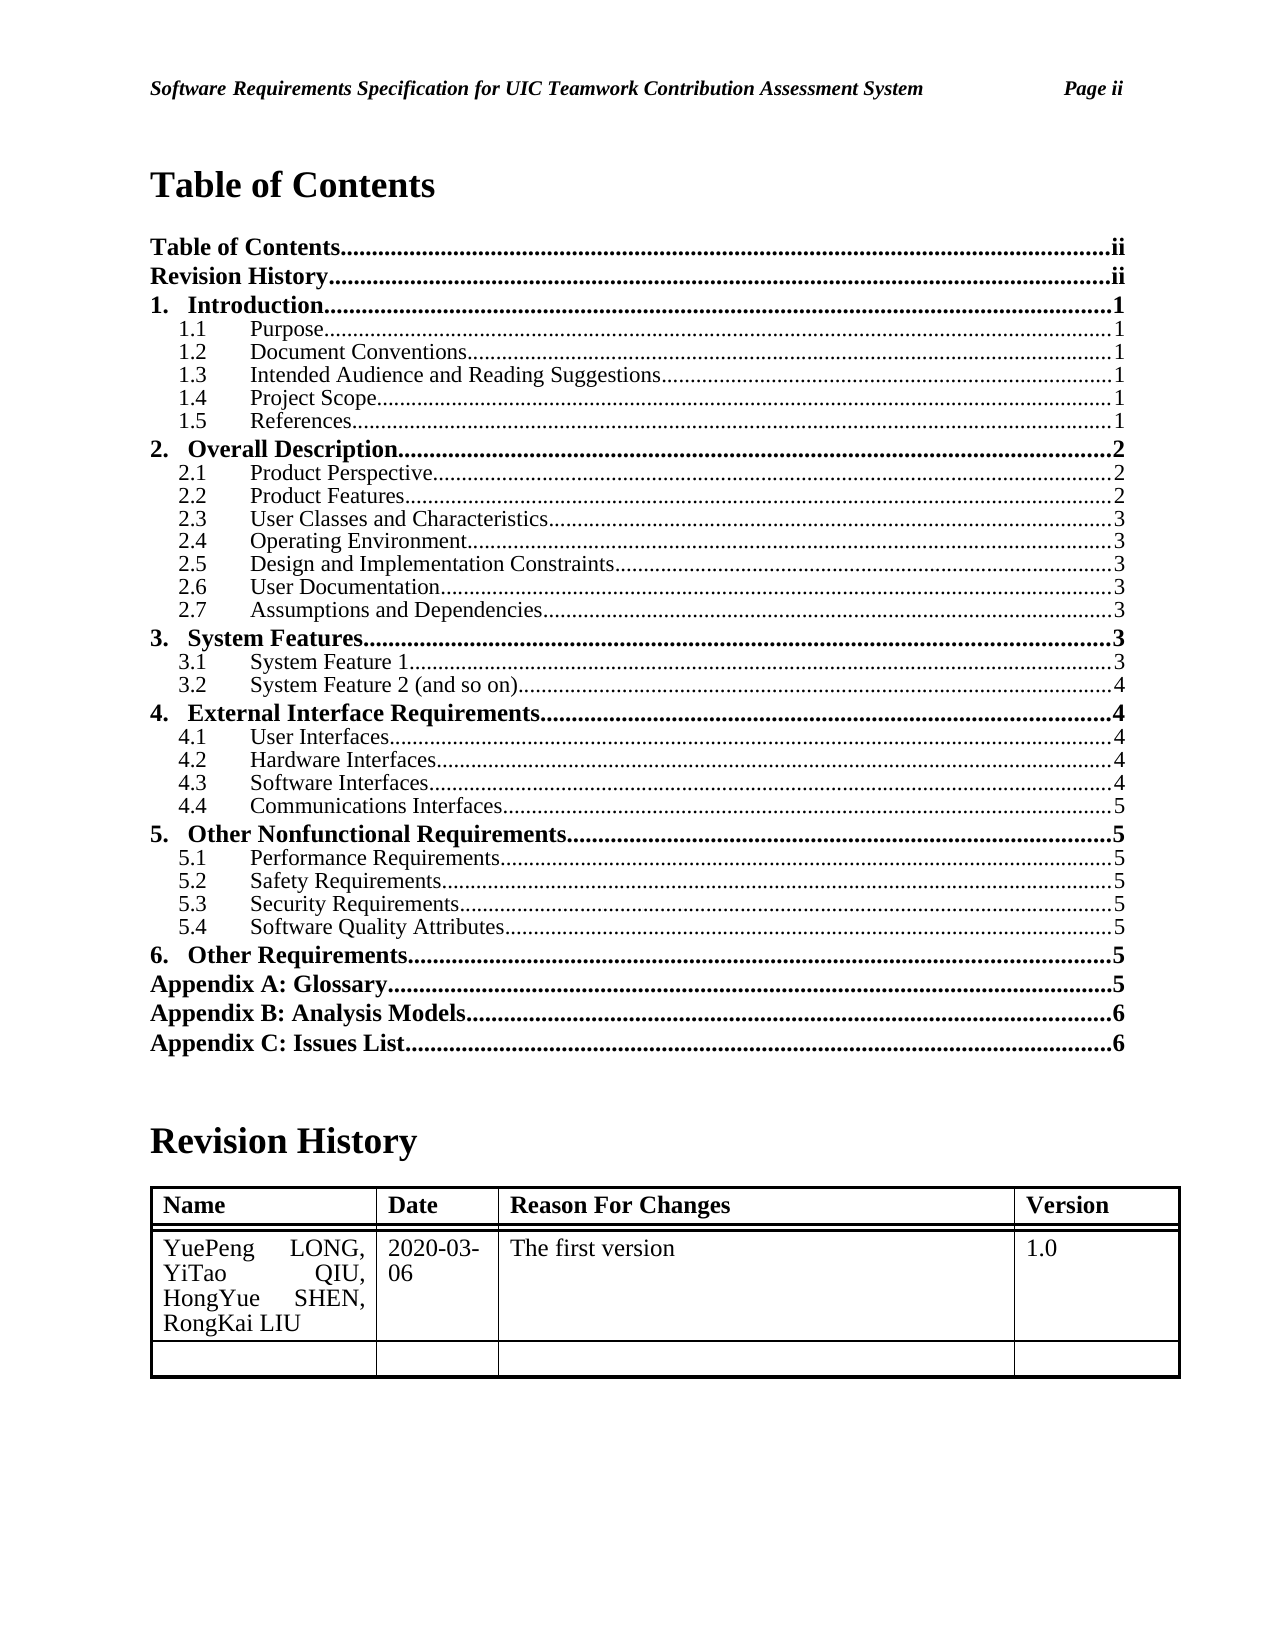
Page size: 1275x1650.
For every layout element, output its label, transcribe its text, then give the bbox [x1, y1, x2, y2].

text 1.2 Document Conventions 1 [178, 341, 1125, 364]
text Appendix B: Analysis Models 6 [150, 1003, 1125, 1026]
text 1.5 References 1 [178, 410, 1125, 433]
text 5. Other Nonfunctional Requirements 5 [150, 824, 1125, 847]
table_cell 2020-03-06 [377, 1232, 498, 1340]
text 4.3 Software Interfaces 4 [178, 772, 1125, 795]
table_cell YuePeng LONG, YiTao QIU, HongYue SHEN, RongKai LIU [153, 1232, 376, 1340]
text 3. System Features 3 [150, 628, 1125, 651]
text 1.3 Intended Audience and Reading Suggestions 1 [178, 364, 1125, 387]
text 6. Other Requirements 5 [150, 945, 1125, 968]
text 1.1 Purpose 1 [178, 318, 1125, 341]
table_header Name [153, 1189, 376, 1223]
text 2.1 Product Perspective 2 [178, 462, 1125, 485]
text 2.6 User Documentation 3 [178, 576, 1125, 599]
text 4.4 Communications Interfaces 5 [178, 795, 1125, 818]
table_cell The first version [499, 1232, 1014, 1340]
text 4.2 Hardware Interfaces 4 [178, 749, 1125, 772]
text Table of Contents ii [150, 237, 1125, 260]
table_cell [499, 1342, 1014, 1375]
text 4. External Interface Requirements 4 [150, 703, 1125, 726]
text Appendix C: Issues List 6 [150, 1033, 1125, 1056]
text Table of Contents [150, 162, 1125, 206]
table_cell [1015, 1342, 1178, 1375]
text 3.2 System Feature 2 (and so on) 4 [178, 674, 1125, 697]
text 1.4 Project Scope 1 [178, 387, 1125, 410]
text Revision History [150, 1118, 1125, 1161]
table_header Version [1015, 1189, 1178, 1223]
table_header Date [377, 1189, 498, 1223]
text 3.1 System Feature 1 3 [178, 651, 1125, 674]
text 2.5 Design and Implementation Constraints 3 [178, 553, 1125, 576]
text Revision History ii [150, 266, 1125, 289]
text 5.2 Safety Requirements 5 [178, 870, 1125, 893]
text 2. Overall Description 2 [150, 439, 1125, 462]
text 1. Introduction 1 [150, 295, 1125, 318]
text 2.4 Operating Environment 3 [178, 531, 1125, 553]
text 5.4 Software Quality Attributes 5 [178, 916, 1125, 939]
text 4.1 User Interfaces 4 [178, 726, 1125, 749]
text 2.2 Product Features 2 [178, 485, 1125, 508]
table_cell [377, 1342, 498, 1375]
text 5.1 Performance Requirements 5 [178, 847, 1125, 870]
text 2.3 User Classes and Characteristics 3 [178, 508, 1125, 531]
text Appendix A: Glossary 5 [150, 974, 1125, 997]
table_cell 1.0 [1015, 1232, 1178, 1340]
table_header Reason For Changes [499, 1189, 1014, 1223]
table_cell [153, 1342, 376, 1375]
text 2.7 Assumptions and Dependencies 3 [178, 599, 1125, 622]
text 5.3 Security Requirements 5 [178, 893, 1125, 916]
